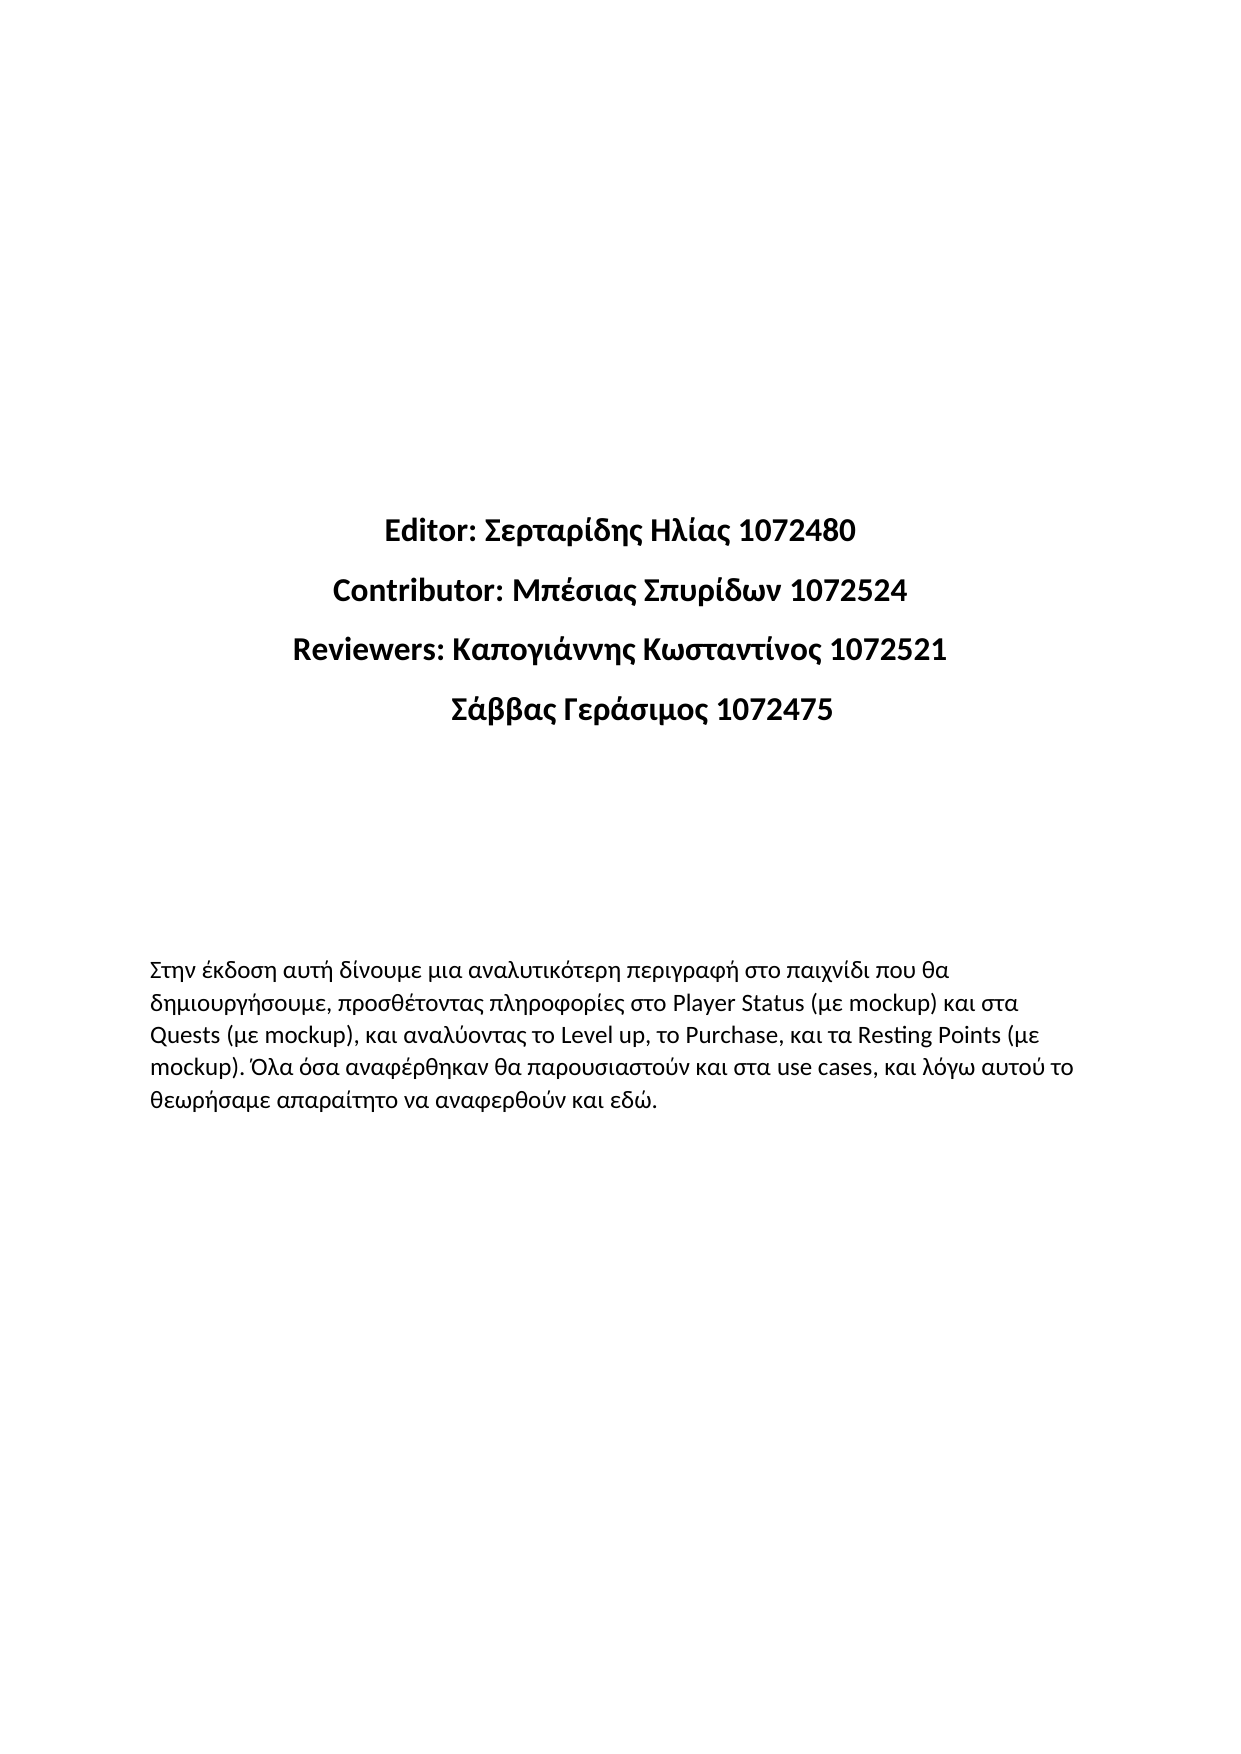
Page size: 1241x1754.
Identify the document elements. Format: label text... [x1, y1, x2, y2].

text Reviewers: Καπογιάννης Κωσταντίνος 1072521 [150, 628, 1090, 669]
text Contributor: Μπέσιας Σπυρίδων 1072524 [150, 568, 1090, 609]
text Editor: Σερταρίδης Ηλίας 1072480 [150, 509, 1090, 549]
text Στην έκδοση αυτή δίνουμε μια αναλυτικότερη περιγραφή στο παιχνίδι που θα δημιουργήσουμε, προσθέτοντας πληροφορίες στο Player Status (με mockup) και στα Quests (με mockup), και αναλύοντας το Level up, το Purchase, και τα Resting Points (με mockup). Όλα όσα αναφέρθηκαν θα παρουσιαστούν και στα use cases, και λόγω αυτού το θεωρήσαμε απαραίτητο να αναφερθούν και εδώ. [150, 954, 1090, 1114]
text Σάββας Γεράσιμος 1072475 [150, 688, 1090, 729]
